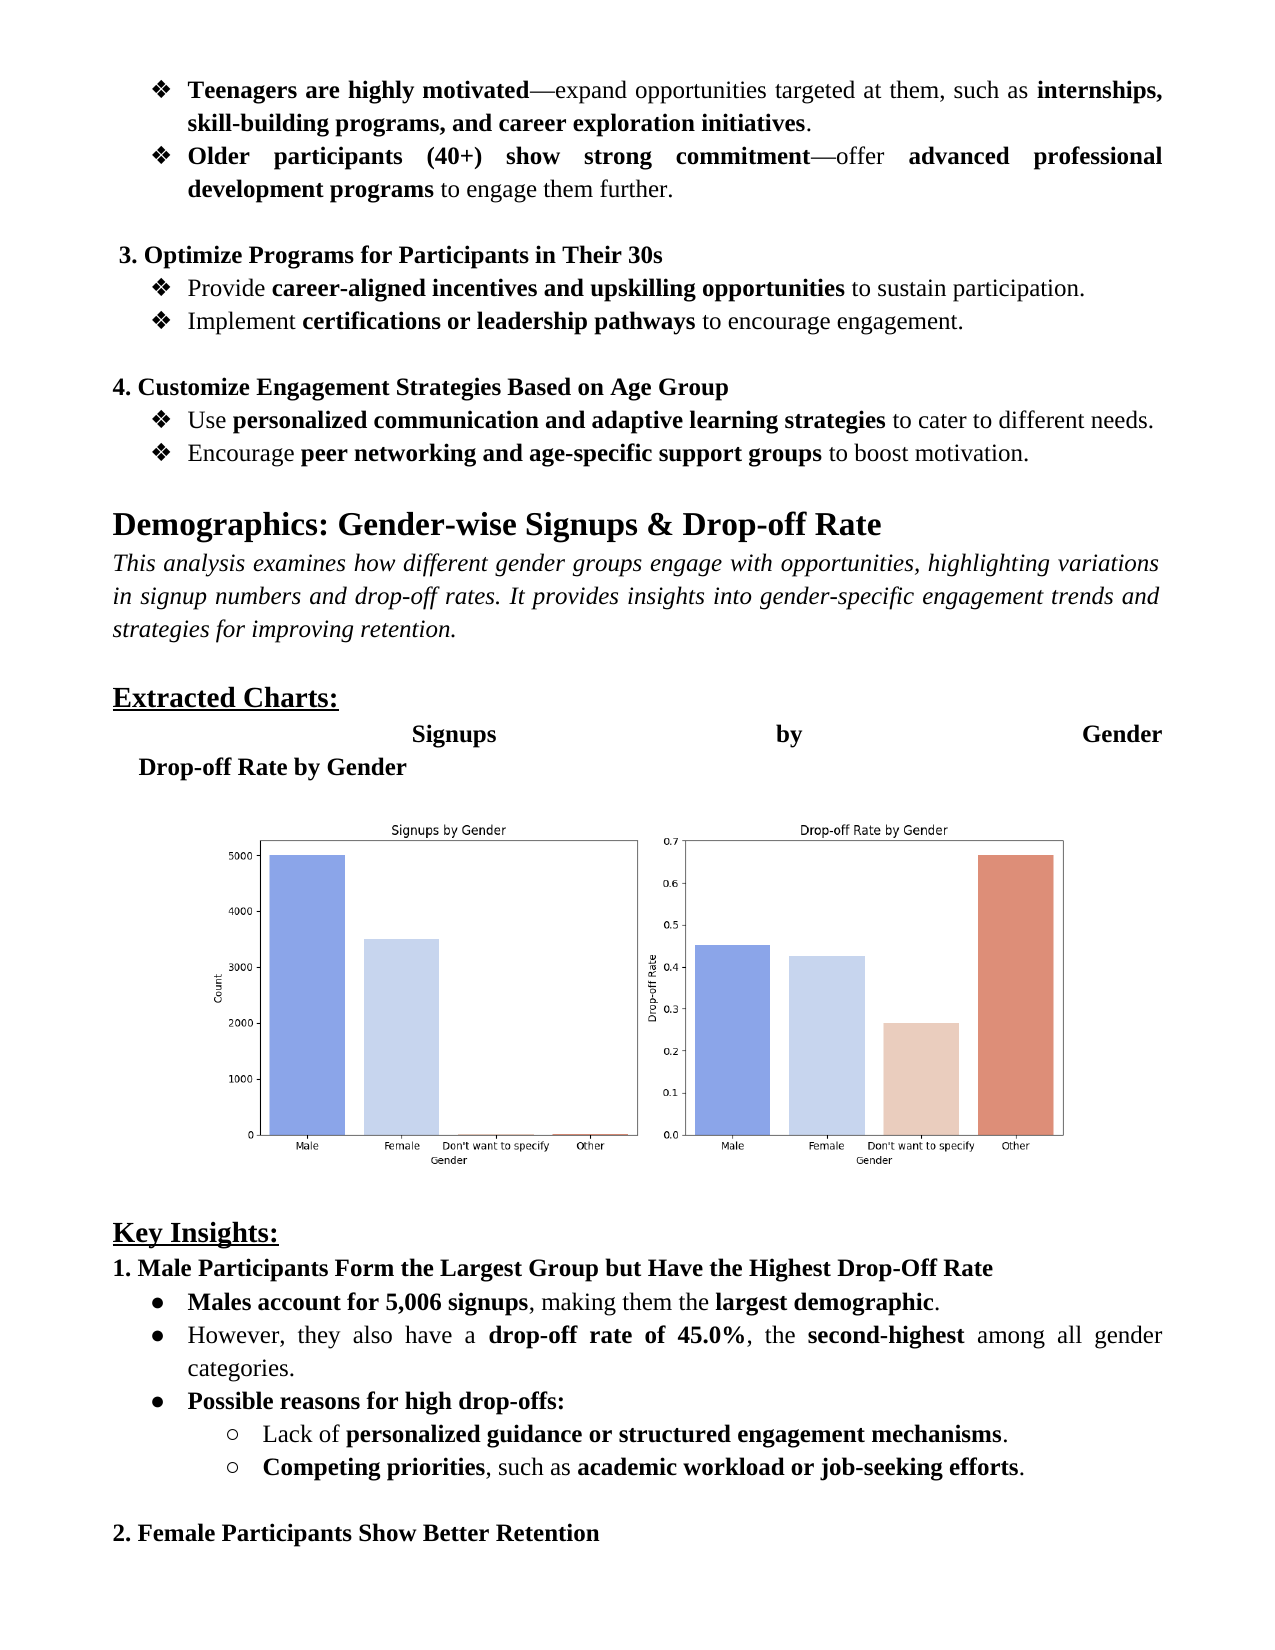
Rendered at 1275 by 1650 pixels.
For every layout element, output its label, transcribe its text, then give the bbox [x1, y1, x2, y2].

list Encourage peer networking and age-specific support groups to boost motivation. [150, 438, 1162, 467]
text 1. Male Participants Form the Largest Group but Have the Highest Drop-Off Rate [112, 1253, 1162, 1282]
list Provide career-aligned incentives and upskilling opportunities to sustain participation. [150, 273, 1162, 302]
subtitle Key Insights: [112, 1215, 1162, 1248]
subtitle Extracted Charts: [112, 680, 1162, 714]
list Older participants (40+) show strong commitment—offer advanced professional development programs to engage them further. [150, 141, 1162, 203]
list Teenagers are highly motivated—expand opportunities targeted at them, such as internships, skill-building programs, and career exploration initiatives. [150, 75, 1162, 137]
text 2. Female Participants Show Better Retention [112, 1518, 1162, 1547]
list However, they also have a drop-off rate of 45.0%, the second-highest among all gender categories. [150, 1320, 1162, 1382]
list Lack of personalized guidance or structured engagement mechanisms. [225, 1419, 1162, 1448]
list Use personalized communication and adaptive learning strategies to cater to different needs. [150, 405, 1162, 434]
list Competing priorities, such as academic workload or job-seeking efforts. [225, 1452, 1162, 1481]
text This analysis examines how different gender groups engage with opportunities, highlighting variations in signup numbers and drop-off rates. It provides insights into gender-specific engagement trends and strategies for improving retention. [112, 548, 1162, 643]
text 🔹 Signups by Gender 🔹 Drop-off Rate by Gender [112, 719, 1162, 781]
list Males account for 5,006 signups, making them the largest demographic. [150, 1287, 1162, 1315]
list Implement certifications or leadership pathways to encourage engagement. [150, 306, 1162, 335]
subtitle Demographics: Gender-wise Signups & Drop-off Rate [112, 504, 1162, 543]
picture [206, 818, 1069, 1173]
text 3. Optimize Programs for Participants in Their 30s [112, 240, 1162, 269]
list Possible reasons for high drop-offs: [150, 1386, 1162, 1414]
text 4. Customize Engagement Strategies Based on Age Group [112, 372, 1162, 401]
